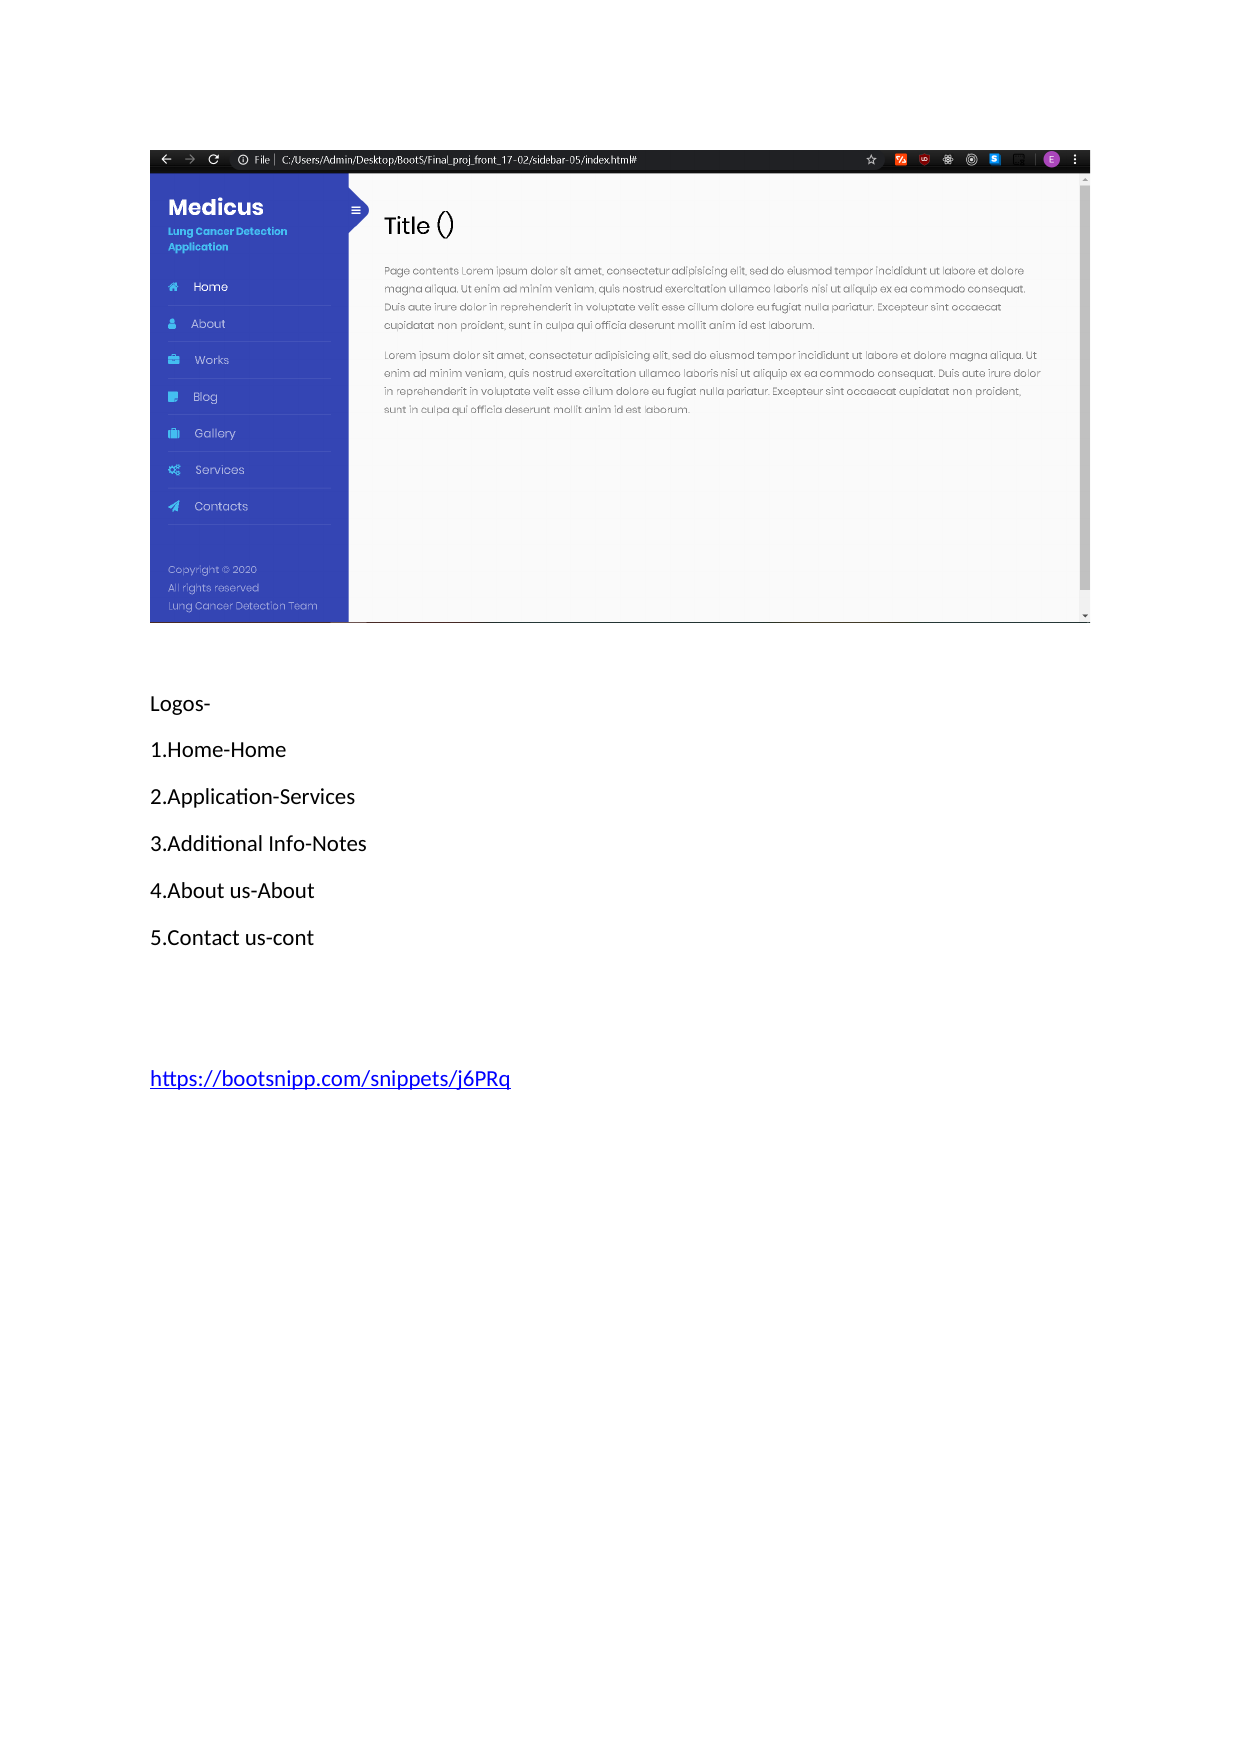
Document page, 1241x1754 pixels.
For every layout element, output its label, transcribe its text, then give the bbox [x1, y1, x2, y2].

text Logos- [150, 689, 1090, 717]
text 4.About us-About [150, 876, 1090, 904]
text 2.Application-Services [150, 782, 1090, 810]
text 3.Additional Info-Notes [150, 829, 1090, 857]
text https://bootsnipp.com/snippets/j6PRq [150, 1064, 1090, 1092]
text 1.Home-Home [150, 736, 1090, 763]
text 5.Contact us-cont [150, 923, 1090, 951]
picture [150, 150, 1091, 623]
